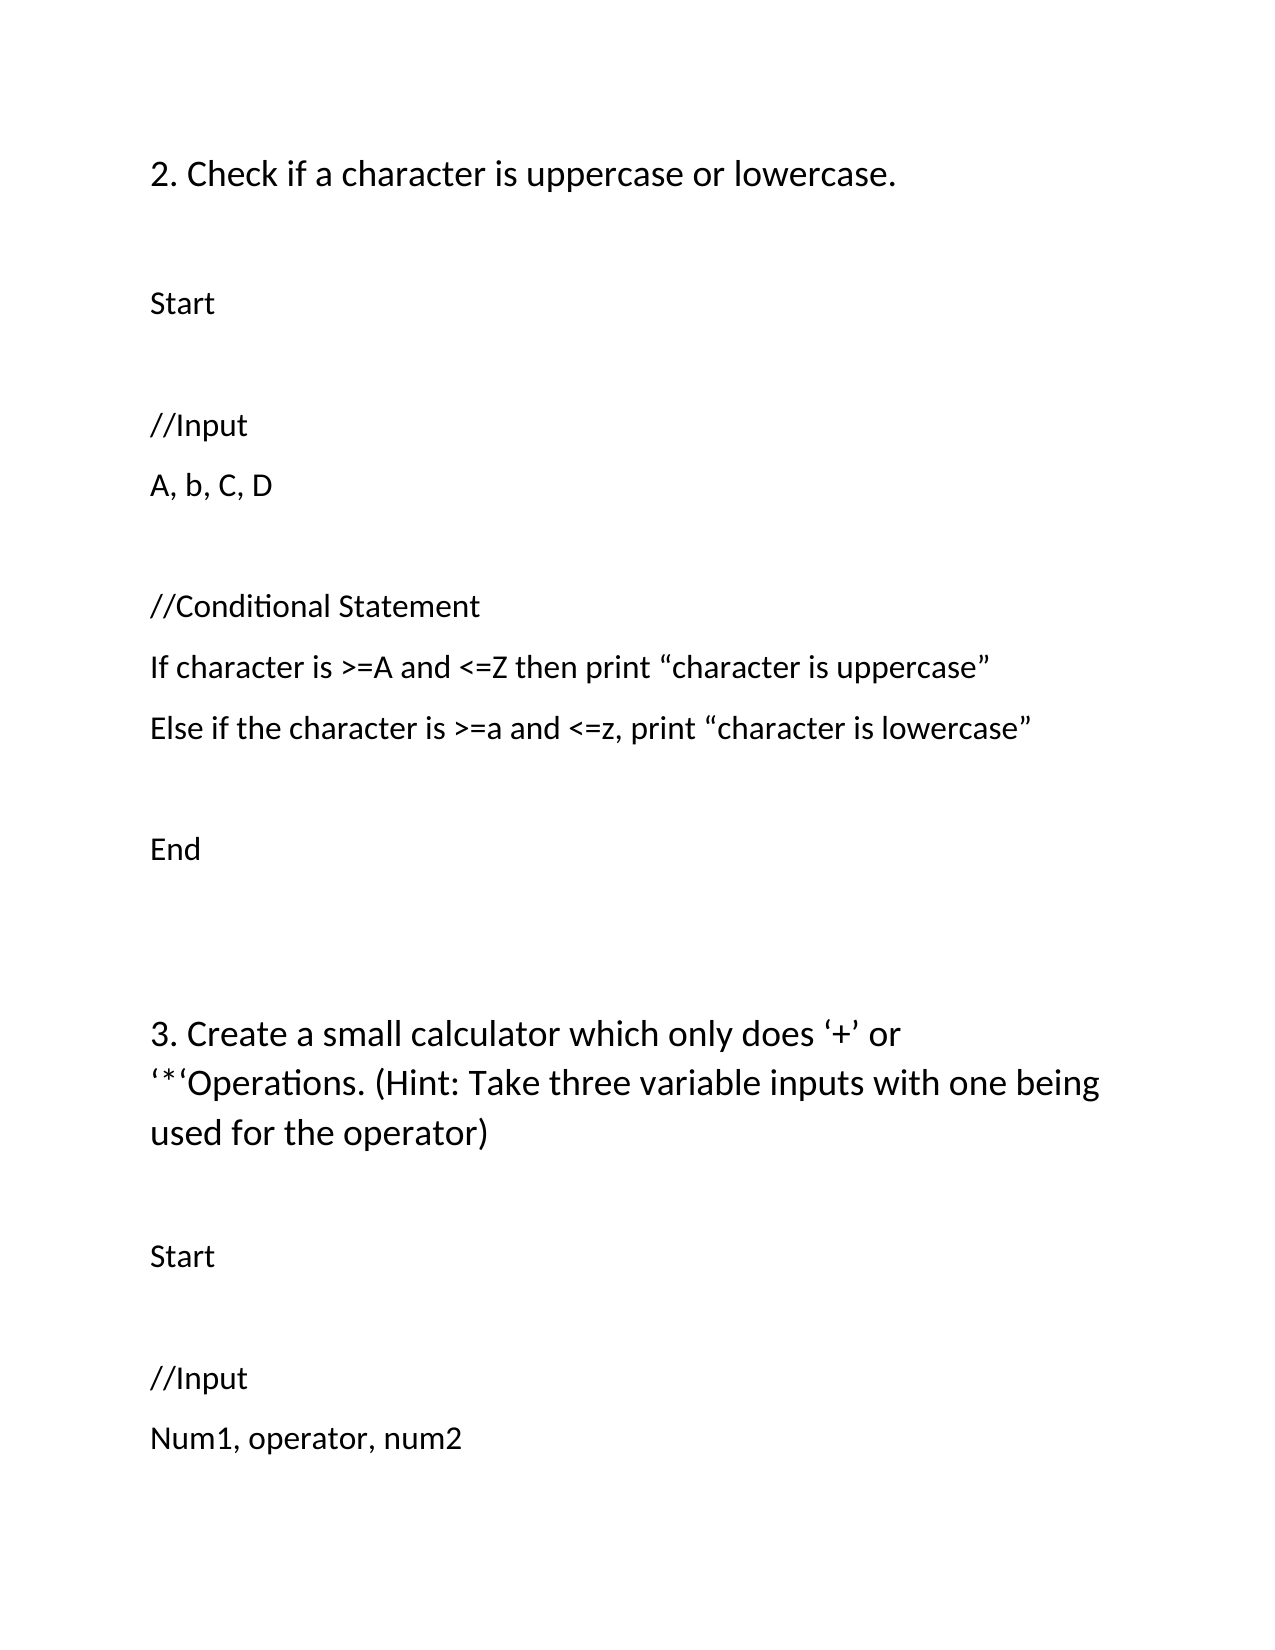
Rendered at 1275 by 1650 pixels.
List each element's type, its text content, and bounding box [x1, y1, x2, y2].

text //Input [150, 1357, 1125, 1397]
text End [150, 828, 1125, 869]
text Num1, operator, num2 [150, 1417, 1125, 1458]
text A, b, C, D [150, 464, 1125, 505]
text Start [150, 1236, 1125, 1276]
text 3. Create a small calculator which only does ‘+’ or ‘*‘Operations. (Hint: Take three variable inputs with one being used for the operator) [150, 1010, 1125, 1154]
text //Input [150, 403, 1125, 444]
text 2. Check if a character is uppercase or lowercase. [150, 150, 1125, 196]
text Else if the character is >=a and <=z, print “character is lowercase” [150, 707, 1125, 747]
text Start [150, 282, 1125, 323]
text //Conditional Statement [150, 585, 1125, 626]
text If character is >=A and <=Z then print “character is uppercase” [150, 646, 1125, 687]
